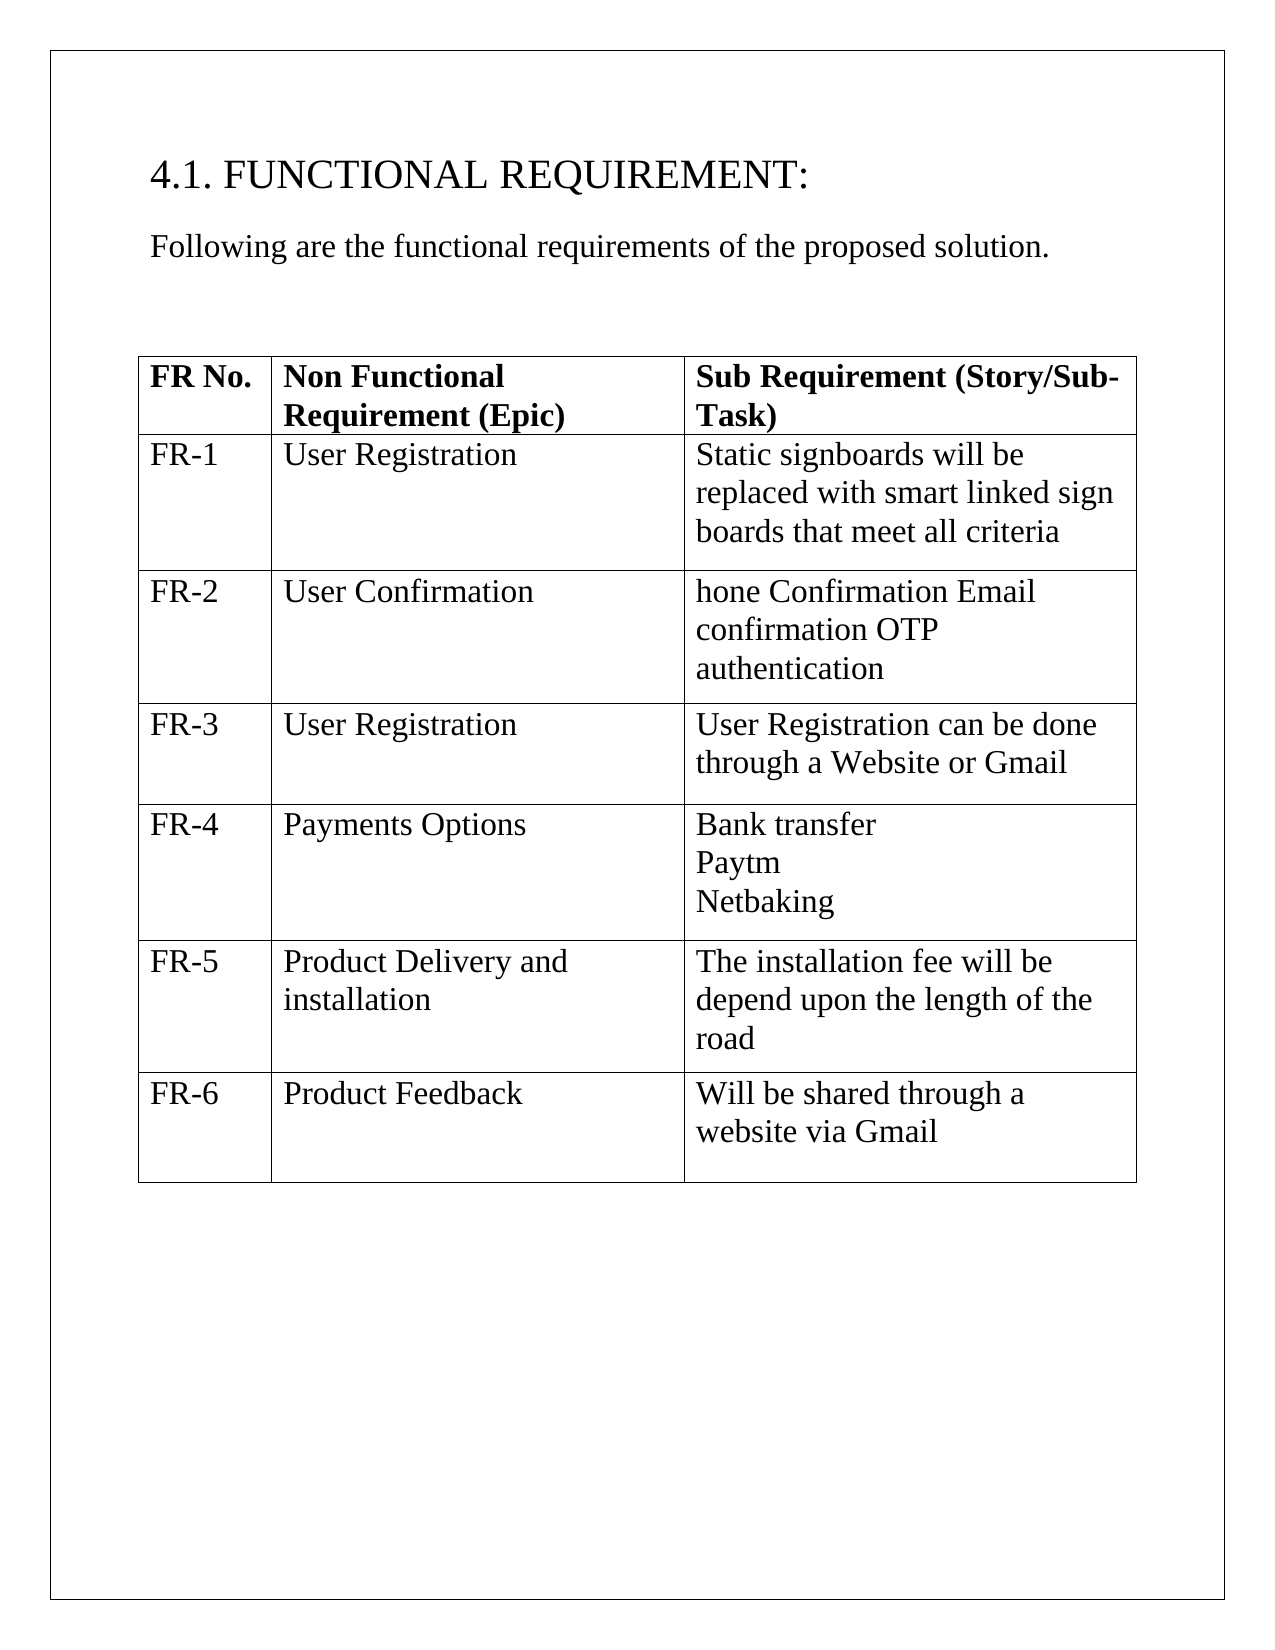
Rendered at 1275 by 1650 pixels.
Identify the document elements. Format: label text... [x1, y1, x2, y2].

table_cell Payments Options [272, 805, 684, 940]
table_cell Bank transfer Paytm Netbaking [685, 805, 1136, 940]
table_cell User Confirmation [272, 571, 684, 703]
table_header FR No. [139, 357, 271, 433]
table_cell The installation fee will be depend upon the length of the road [685, 941, 1136, 1072]
table_cell hone Confirmation Email confirmation OTP authentication [685, 571, 1136, 703]
table_cell Static signboards will be replaced with smart linked sign boards that meet all criteria [685, 435, 1136, 570]
table_cell FR-3 [139, 704, 271, 803]
table_cell FR-6 [139, 1073, 271, 1182]
table_cell Will be shared through a website via Gmail [685, 1073, 1136, 1182]
table_cell Product Feedback [272, 1073, 684, 1182]
table_cell FR-1 [139, 435, 271, 570]
table_cell User Registration [272, 435, 684, 570]
table_header Sub Requirement (Story/Sub-Task) [685, 357, 1136, 433]
table_header Non Functional Requirement (Epic) [272, 357, 684, 433]
table_cell FR-5 [139, 941, 271, 1072]
table_cell FR-4 [139, 805, 271, 940]
table_cell Product Delivery and installation [272, 941, 684, 1072]
table_cell FR-2 [139, 571, 271, 703]
table_cell User Registration [272, 704, 684, 803]
text Following are the functional requirements of the proposed solution. [150, 226, 1125, 264]
text 4.1. FUNCTIONAL REQUIREMENT: [150, 150, 1125, 198]
table_cell User Registration can be done through a Website or Gmail [685, 704, 1136, 803]
